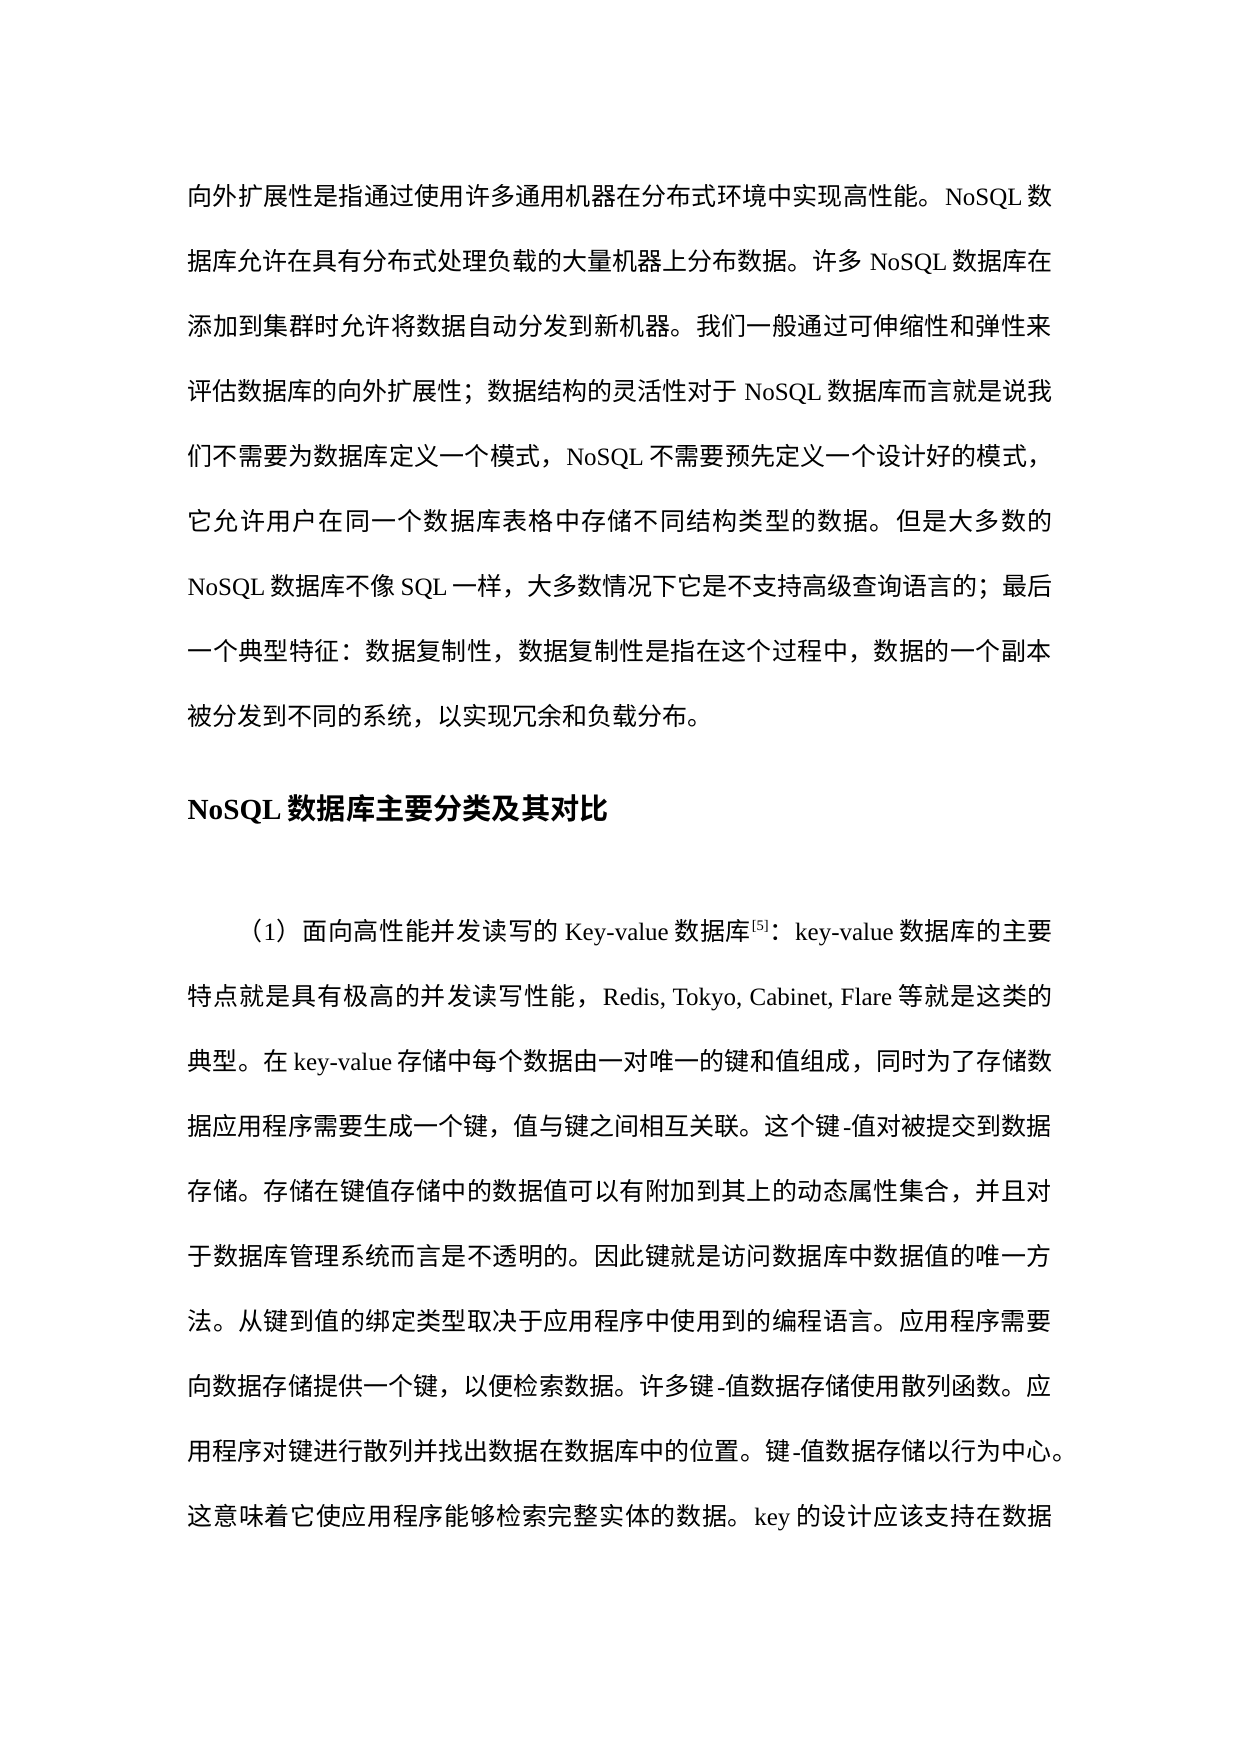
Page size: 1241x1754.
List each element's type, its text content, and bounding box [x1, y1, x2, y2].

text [187, 162, 1053, 747]
text NoSQL数据库主要分类及其对比 [187, 774, 1053, 839]
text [187, 897, 1053, 1547]
